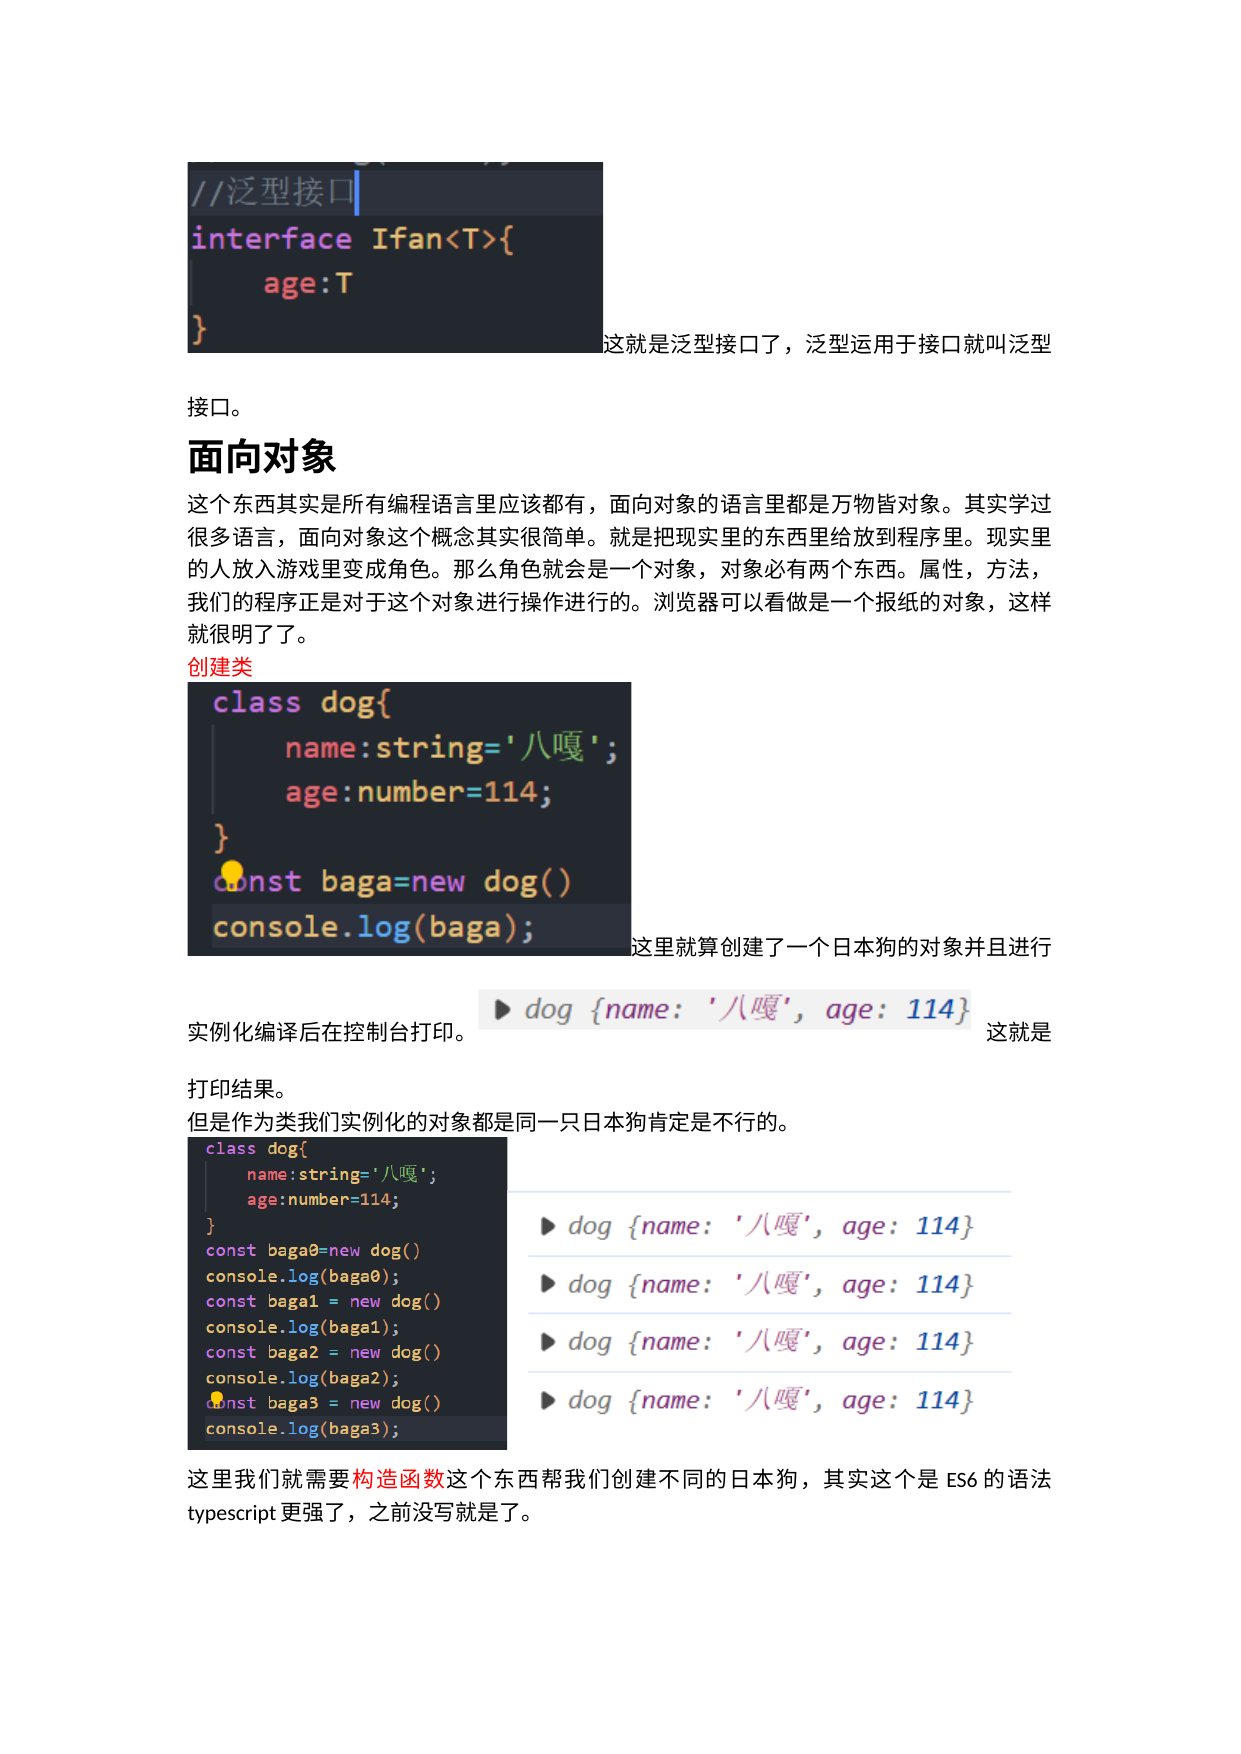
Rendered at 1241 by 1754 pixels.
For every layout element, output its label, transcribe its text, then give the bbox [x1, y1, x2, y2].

list 这里我们就需要构造函数这个东西帮我们创建不同的日本狗，其实这个是ES6的语法typescript更强了，之前没写就是了。 [187, 1462, 1053, 1527]
picture [187, 162, 604, 353]
picture [187, 1137, 1012, 1450]
list 创建类 [187, 649, 1053, 682]
list 这个东西其实是所有编程语言里应该都有，面向对象的语言里都是万物皆对象。其实学过很多语言，面向对象这个概念其实很简单。就是把现实里的东西里给放到程序里。现实里的人放入游戏里变成角色。那么角色就会是一个对象，对象必有两个东西。属性，方法，我们的程序正是对于这个对象进行操作进行的。浏览器可以看做是一个报纸的对象，这样就很明了了。 [187, 487, 1053, 649]
list 但是作为类我们实例化的对象都是同一只日本狗肯定是不行的。 [187, 1104, 1053, 1137]
list 面向对象 [187, 422, 1053, 487]
picture [187, 682, 632, 956]
picture [478, 974, 987, 1041]
